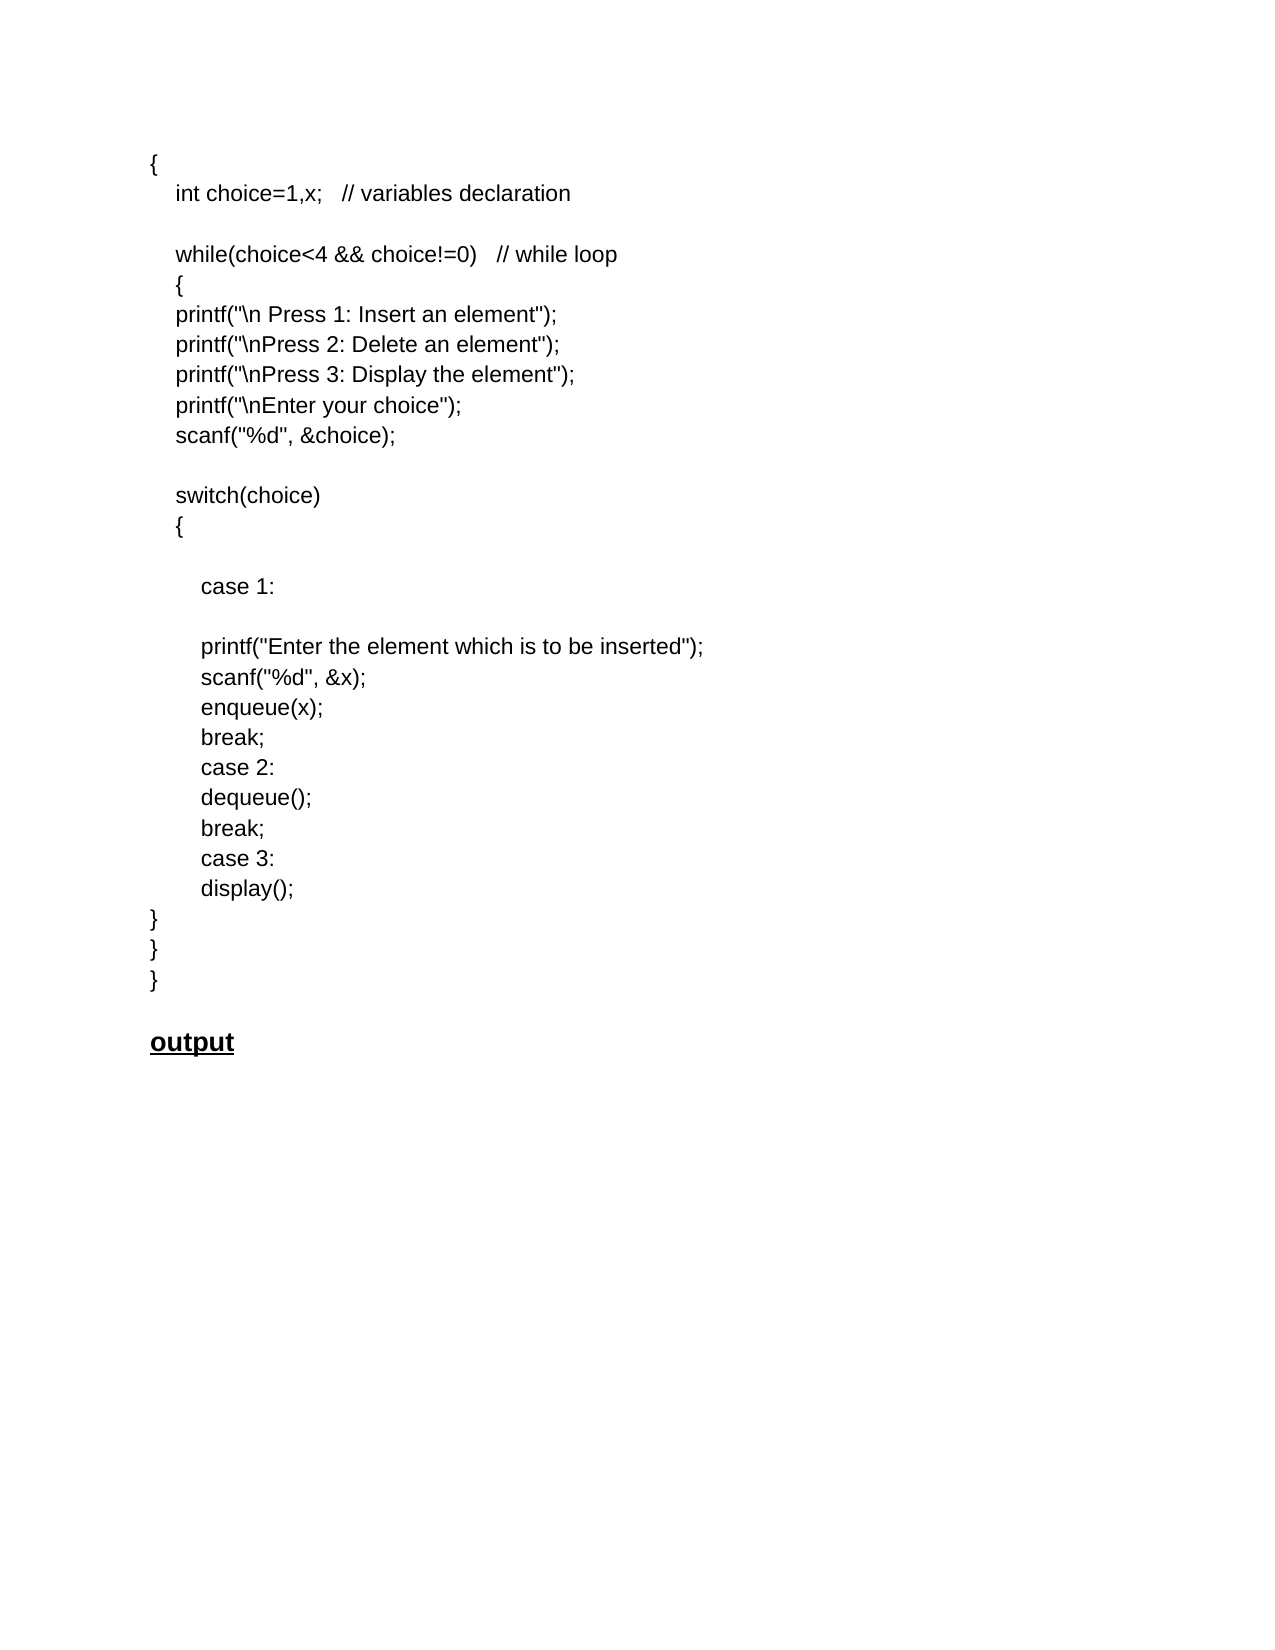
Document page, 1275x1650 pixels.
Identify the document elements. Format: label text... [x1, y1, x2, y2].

text while(choice<4 && choice!=0) // while loop [150, 241, 1125, 267]
text dequeue(); [150, 784, 1125, 811]
text } [150, 935, 1125, 962]
text break; [150, 814, 1125, 841]
text printf("Enter the element which is to be inserted"); [150, 633, 1125, 660]
text printf("\nPress 2: Delete an element"); [150, 331, 1125, 358]
text case 3: [150, 845, 1125, 871]
text display(); [150, 875, 1125, 901]
text printf("\n Press 1: Insert an element"); [150, 301, 1125, 327]
text enqueue(x); [150, 694, 1125, 720]
text printf("\nEnter your choice"); [150, 392, 1125, 418]
text } [150, 905, 1125, 932]
text case 1: [150, 573, 1125, 599]
text { [150, 150, 1125, 176]
text scanf("%d", &choice); [150, 422, 1125, 448]
text output [150, 1026, 1125, 1057]
text { [150, 271, 1125, 297]
text { [150, 512, 1125, 539]
text case 2: [150, 754, 1125, 781]
text printf("\nPress 3: Display the element"); [150, 361, 1125, 388]
text int choice=1,x; // variables declaration [150, 180, 1125, 207]
text switch(choice) [150, 482, 1125, 509]
text } [150, 966, 1125, 992]
text scanf("%d", &x); [150, 663, 1125, 690]
text break; [150, 724, 1125, 750]
